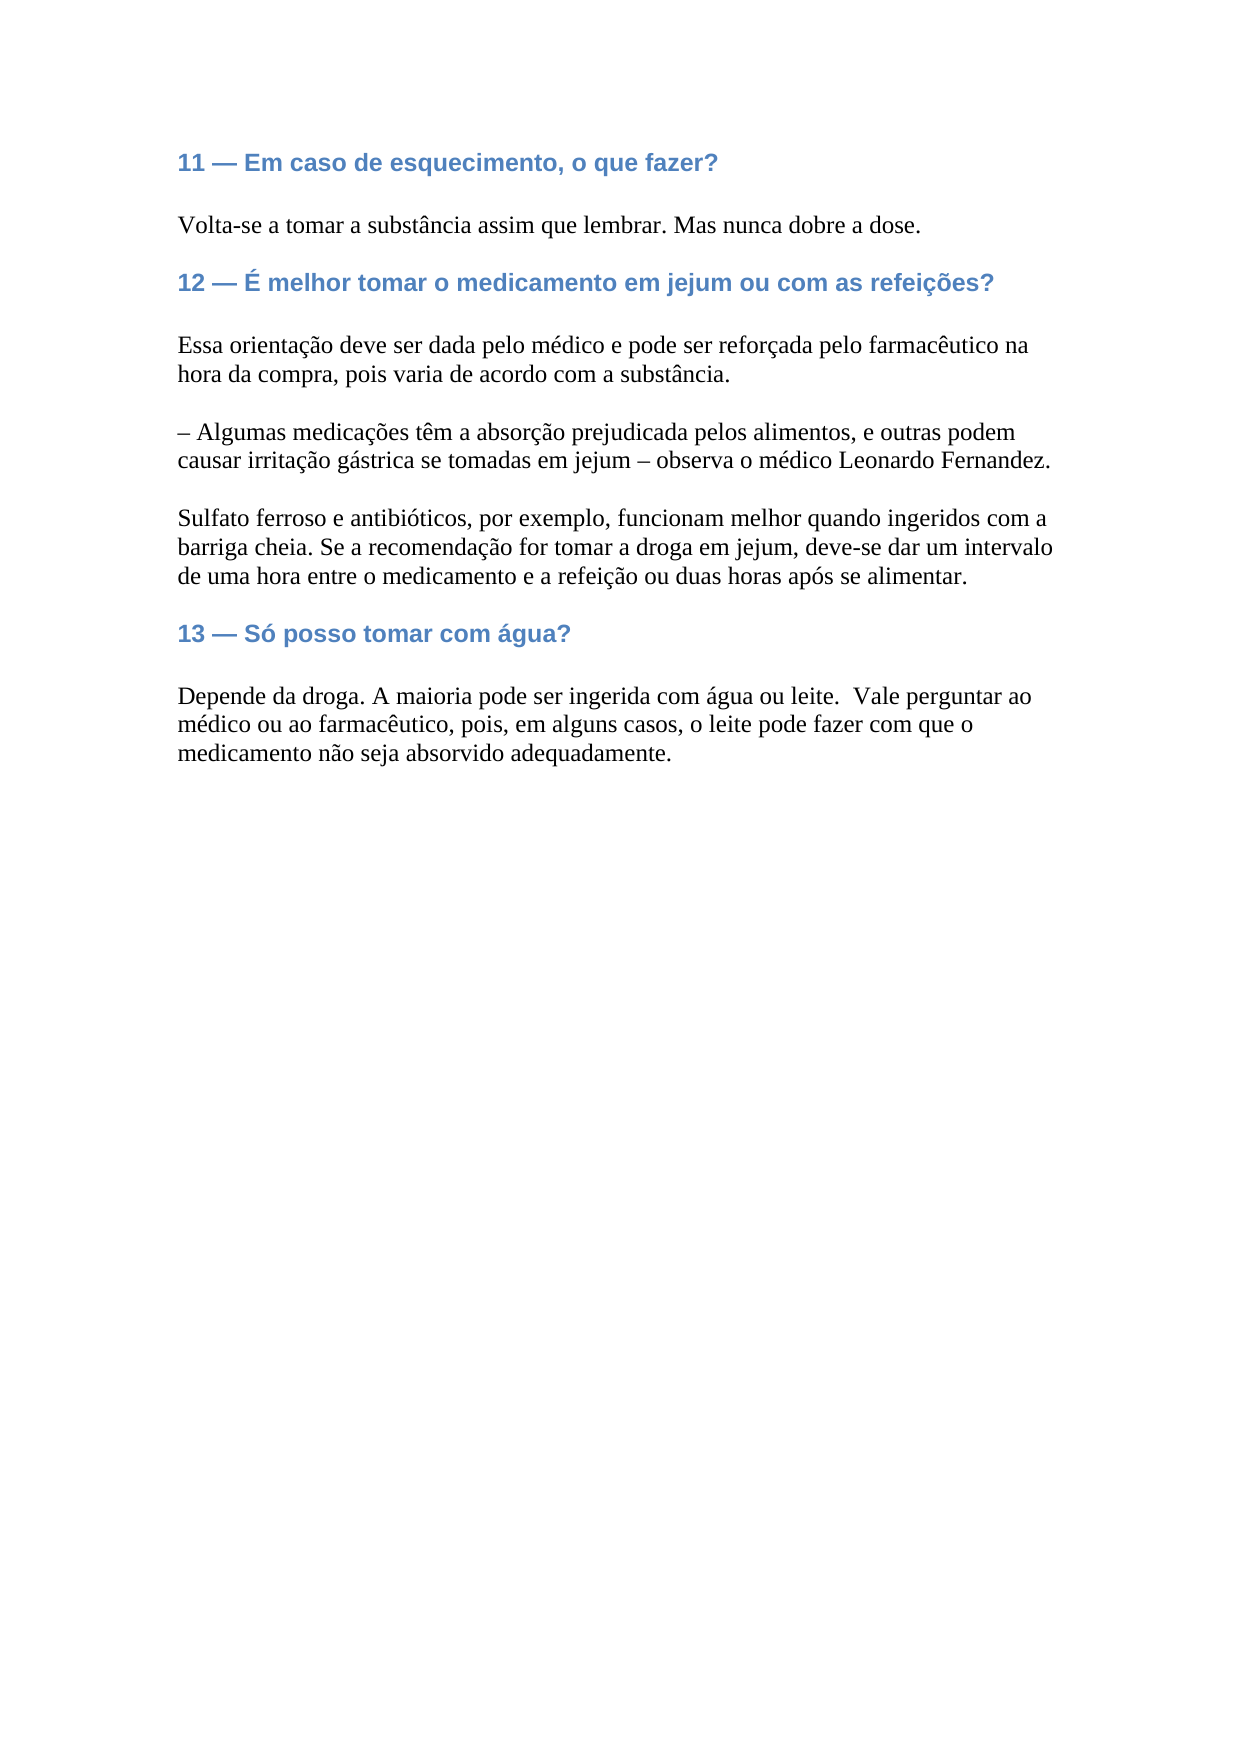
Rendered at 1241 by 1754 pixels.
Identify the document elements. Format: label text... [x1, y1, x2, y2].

text Volta-se a tomar a substância assim que lembrar. Mas nunca dobre a dose. [177, 210, 1063, 238]
text – Algumas medicações têm a absorção prejudicada pelos alimentos, e outras podem causar irritação gástrica se tomadas em jejum – observa o médico Leonardo Fernandez. [177, 417, 1063, 474]
text Depende da droga. A maioria pode ser ingerida com água ou leite. Vale perguntar ao médico ou ao farmacêutico, pois, em alguns casos, o leite pode fazer com que o medicamento não seja absorvido adequadamente. [177, 681, 1063, 767]
subtitle 12 — É melhor tomar o medicamento em jejum ou com as refeições? [177, 268, 1063, 296]
subtitle 13 — Só posso tomar com água? [177, 619, 1063, 647]
subtitle 11 — Em caso de esquecimento, o que fazer? [177, 148, 1063, 176]
text Sulfato ferroso e antibióticos, por exemplo, funcionam melhor quando ingeridos com a barriga cheia. Se a recomendação for tomar a droga em jejum, deve-se dar um intervalo de uma hora entre o medicamento e a refeição ou duas horas após se alimentar. [177, 503, 1063, 589]
text Essa orientação deve ser dada pelo médico e pode ser reforçada pelo farmacêutico na hora da compra, pois varia de acordo com a substância. [177, 330, 1063, 387]
